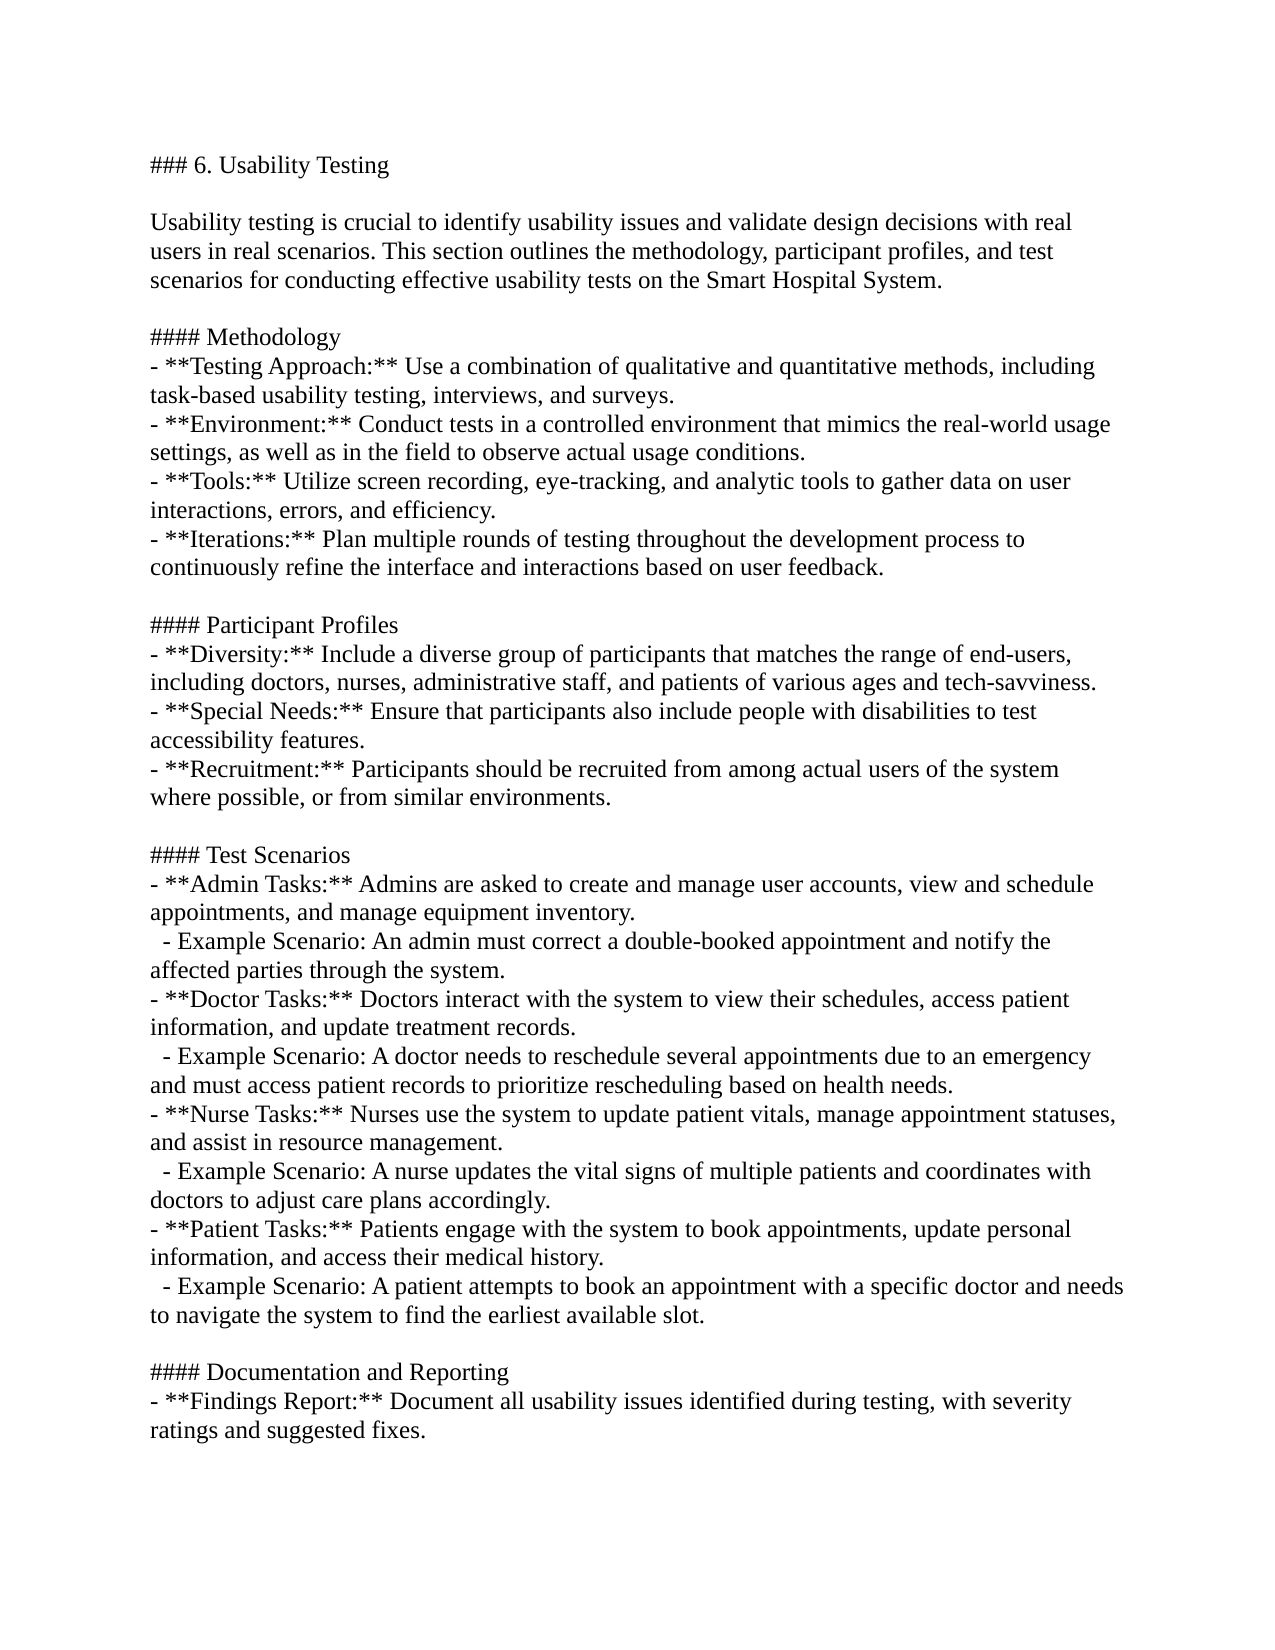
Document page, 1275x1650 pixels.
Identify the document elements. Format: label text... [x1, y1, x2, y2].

text - **Special Needs:** Ensure that participants also include people with disabilities to test accessibility features. [150, 696, 1125, 754]
text #### Test Scenarios [150, 840, 1125, 869]
text - **Environment:** Conduct tests in a controlled environment that mimics the real-world usage settings, as well as in the field to observe actual usage conditions. [150, 409, 1125, 466]
text #### Methodology [150, 322, 1125, 351]
text - **Recruitment:** Participants should be recruited from among actual users of the system where possible, or from similar environments. [150, 754, 1125, 811]
text - **Doctor Tasks:** Doctors interact with the system to view their schedules, access patient information, and update treatment records. [150, 984, 1125, 1041]
text - **Tools:** Utilize screen recording, eye-tracking, and analytic tools to gather data on user interactions, errors, and efficiency. [150, 466, 1125, 524]
text - Example Scenario: A doctor needs to reschedule several appointments due to an emergency and must access patient records to prioritize rescheduling based on health needs. [150, 1041, 1125, 1099]
text Usability testing is crucial to identify usability issues and validate design decisions with real users in real scenarios. This section outlines the methodology, participant profiles, and test scenarios for conducting effective usability tests on the Smart Hospital System. [150, 207, 1125, 294]
text - Example Scenario: A patient attempts to book an appointment with a specific doctor and needs to navigate the system to find the earliest available slot. [150, 1271, 1125, 1329]
text - **Testing Approach:** Use a combination of qualitative and quantitative methods, including task-based usability testing, interviews, and surveys. [150, 351, 1125, 409]
text - **Findings Report:** Document all usability issues identified during testing, with severity ratings and suggested fixes. [150, 1386, 1125, 1444]
text - **Patient Tasks:** Patients engage with the system to book appointments, update personal information, and access their medical history. [150, 1214, 1125, 1271]
text - **Iterations:** Plan multiple rounds of testing throughout the development process to continuously refine the interface and interactions based on user feedback. [150, 524, 1125, 581]
text - Example Scenario: An admin must correct a double-booked appointment and notify the affected parties through the system. [150, 926, 1125, 984]
text ### 6. Usability Testing [150, 150, 1125, 179]
text - **Diversity:** Include a diverse group of participants that matches the range of end-users, including doctors, nurses, administrative staff, and patients of various ages and tech-savviness. [150, 639, 1125, 696]
text - Example Scenario: A nurse updates the vital signs of multiple patients and coordinates with doctors to adjust care plans accordingly. [150, 1156, 1125, 1214]
text - **Admin Tasks:** Admins are asked to create and manage user accounts, view and schedule appointments, and manage equipment inventory. [150, 869, 1125, 926]
text - **Nurse Tasks:** Nurses use the system to update patient vitals, manage appointment statuses, and assist in resource management. [150, 1099, 1125, 1156]
text #### Participant Profiles [150, 610, 1125, 639]
text #### Documentation and Reporting [150, 1357, 1125, 1386]
